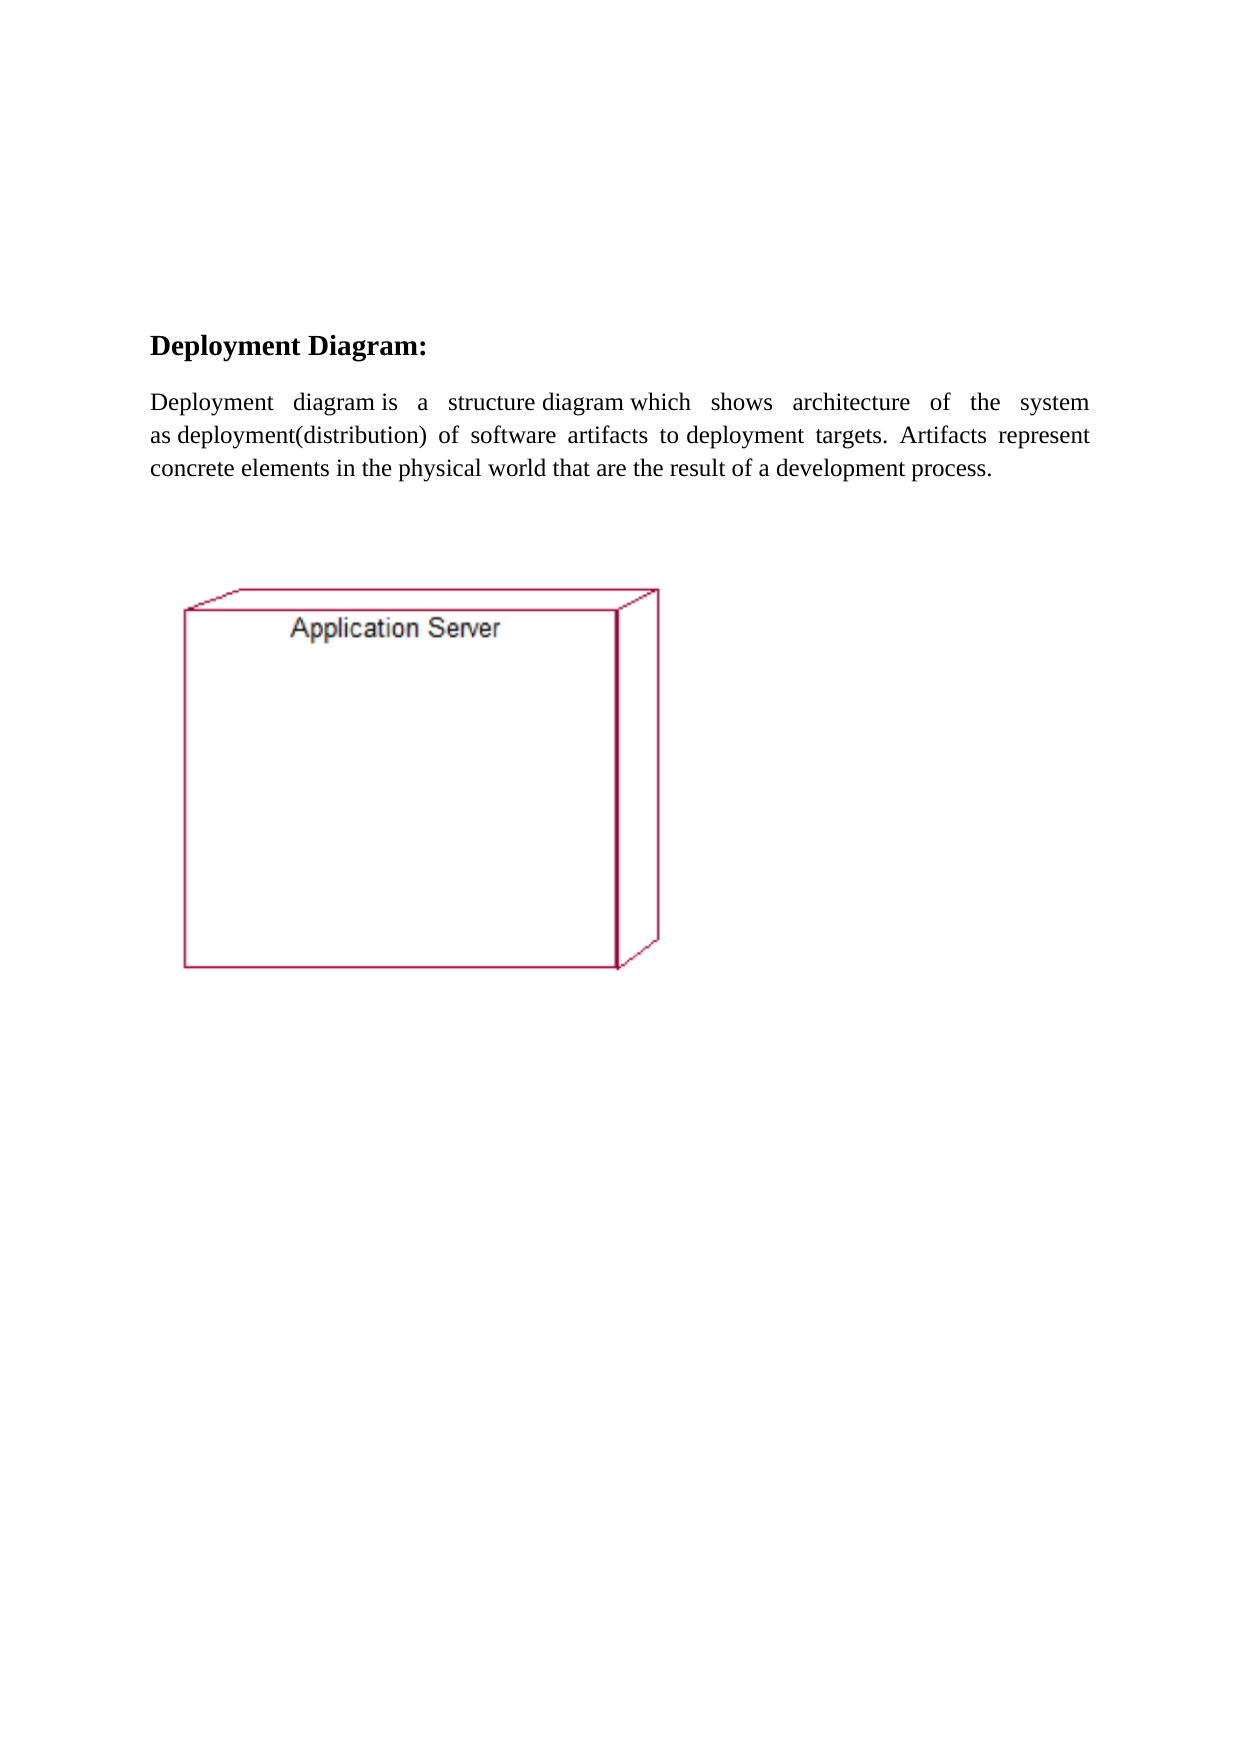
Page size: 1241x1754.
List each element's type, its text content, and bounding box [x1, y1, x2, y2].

text Deployment diagram is a structure diagram which shows architecture of the system as deployment(distribution) of software artifacts to deployment targets. Artifacts represent concrete elements in the physical world that are the result of a development process. [150, 387, 1090, 482]
picture [150, 566, 696, 990]
text Deployment Diagram: [150, 328, 1090, 362]
